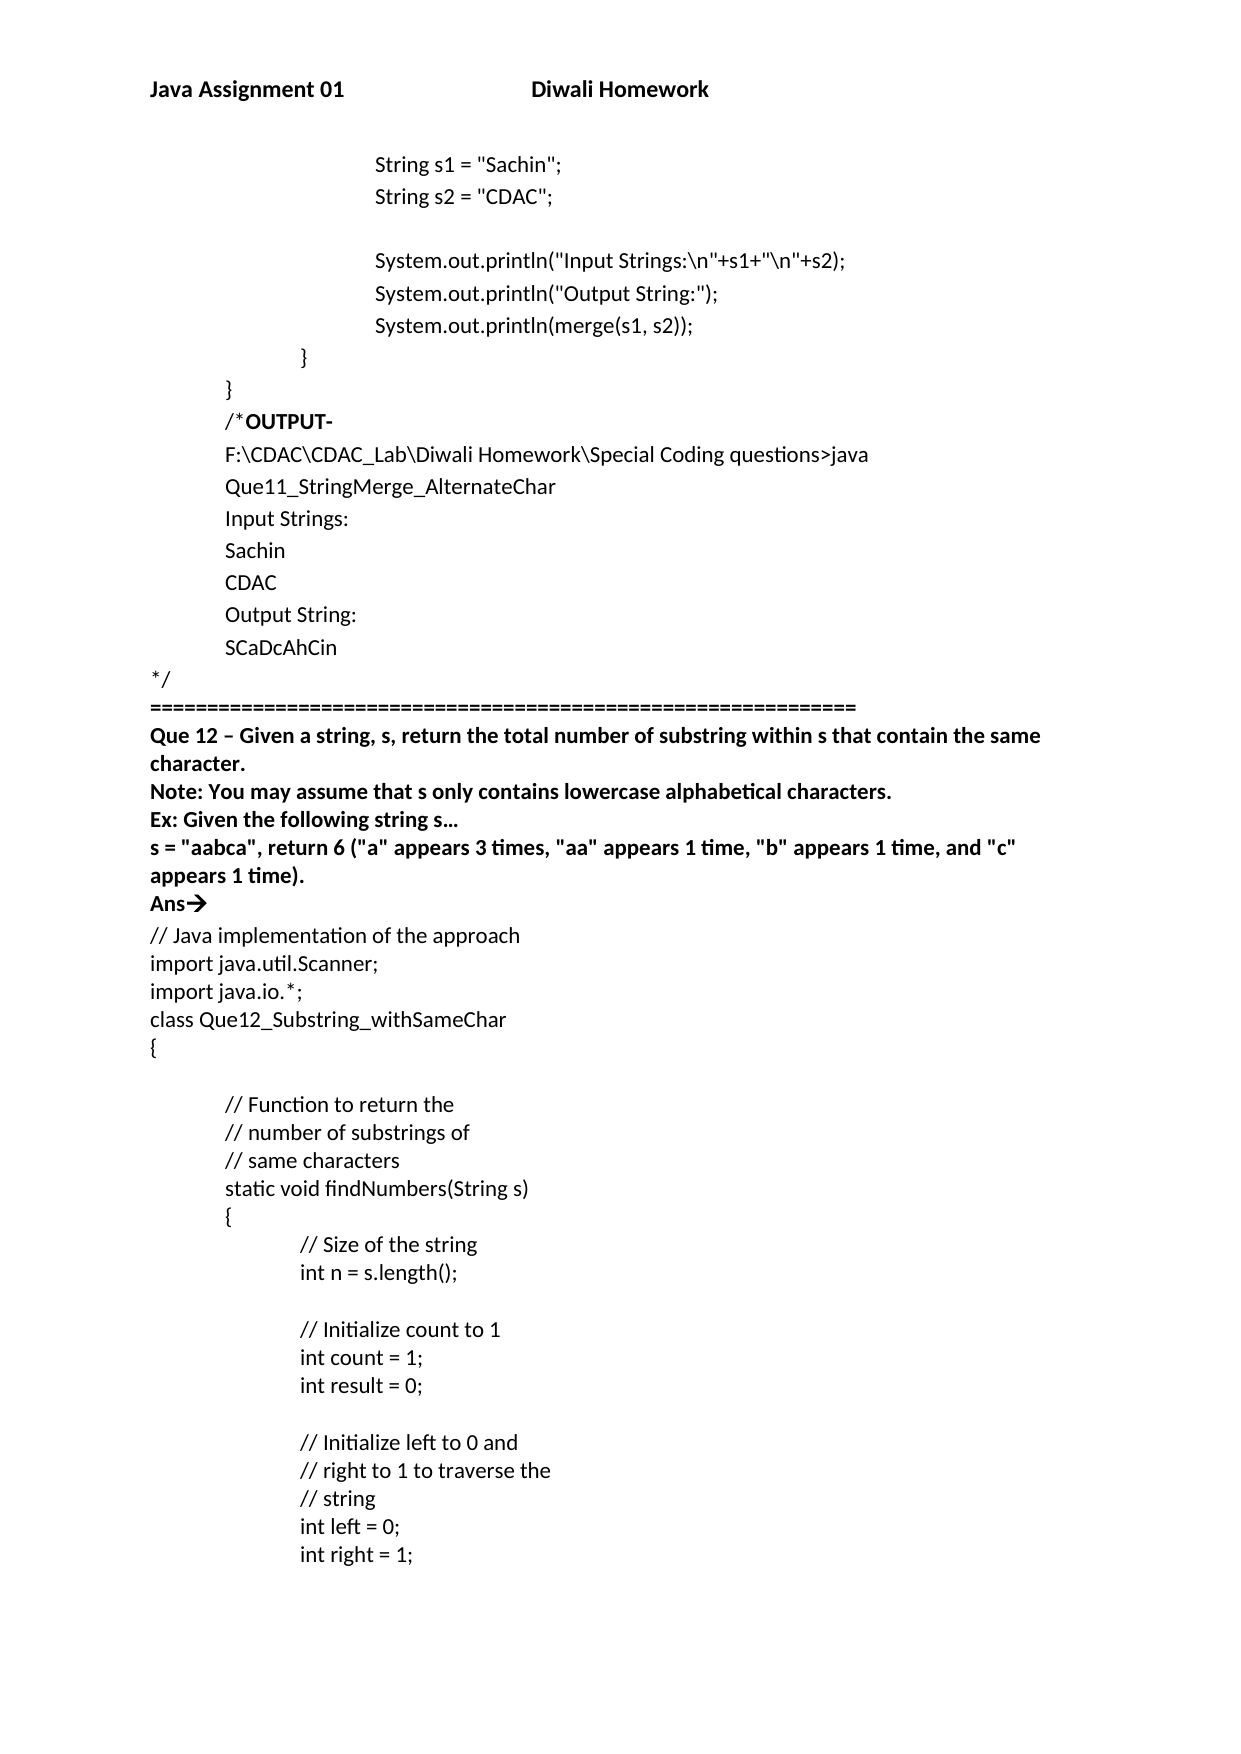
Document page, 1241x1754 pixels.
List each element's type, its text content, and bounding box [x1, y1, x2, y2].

list } [225, 343, 1090, 371]
text int n = s.length(); [150, 1258, 1090, 1286]
text int left = 0; [150, 1512, 1090, 1540]
text // number of substrings of [150, 1118, 1090, 1146]
text // Java implementation of the approach [150, 921, 1090, 949]
text class Que12_Substring_withSameChar [150, 1005, 1090, 1033]
list Input Strings: [225, 504, 1090, 532]
text // Initialize count to 1 [150, 1315, 1090, 1343]
text // same characters [150, 1146, 1090, 1174]
list SCaDcAhCin [225, 633, 1090, 661]
text s = "aabca", return 6 ("a" appears 3 times, "aa" appears 1 time, "b" appears 1 time, and "c" appears 1 time). [150, 833, 1090, 889]
list } [225, 375, 1090, 403]
list System.out.println(merge(s1, s2)); [225, 311, 1090, 339]
list Output String: [225, 601, 1090, 629]
text import java.io.*; [150, 977, 1090, 1005]
text int right = 1; [150, 1540, 1090, 1568]
text Que 12 – Given a string, s, return the total number of substring within s that contain the same character. [150, 721, 1090, 777]
text Note: You may assume that s only contains lowercase alphabetical characters. [150, 777, 1090, 805]
list Sachin [225, 536, 1090, 564]
text // Size of the string [150, 1230, 1090, 1258]
text int count = 1; [150, 1343, 1090, 1371]
text import java.util.Scanner; [150, 949, 1090, 977]
list System.out.println("Output String:"); [225, 279, 1090, 307]
text // right to 1 to traverse the [150, 1456, 1090, 1484]
list String s2 = "CDAC"; [225, 182, 1090, 210]
text // Initialize left to 0 and [150, 1428, 1090, 1456]
list System.out.println("Input Strings:\n"+s1+"\n"+s2); [225, 247, 1090, 274]
list CDAC [225, 568, 1090, 596]
list /*OUTPUT- [225, 407, 1090, 436]
text ============================================================== [150, 693, 1090, 721]
text // string [150, 1484, 1090, 1512]
text Ans [150, 889, 1090, 917]
text { [150, 1033, 1090, 1061]
list String s1 = "Sachin"; [225, 150, 1090, 178]
text */ [150, 665, 1090, 693]
list F:\CDAC\CDAC_Lab\Diwali Homework\Special Coding questions>java Que11_StringMerge_AlternateChar [225, 440, 1090, 500]
text { [150, 1202, 1090, 1230]
text // Function to return the [150, 1090, 1090, 1118]
text static void findNumbers(String s) [150, 1174, 1090, 1202]
text Ex: Given the following string s… [150, 805, 1090, 833]
text int result = 0; [150, 1371, 1090, 1399]
